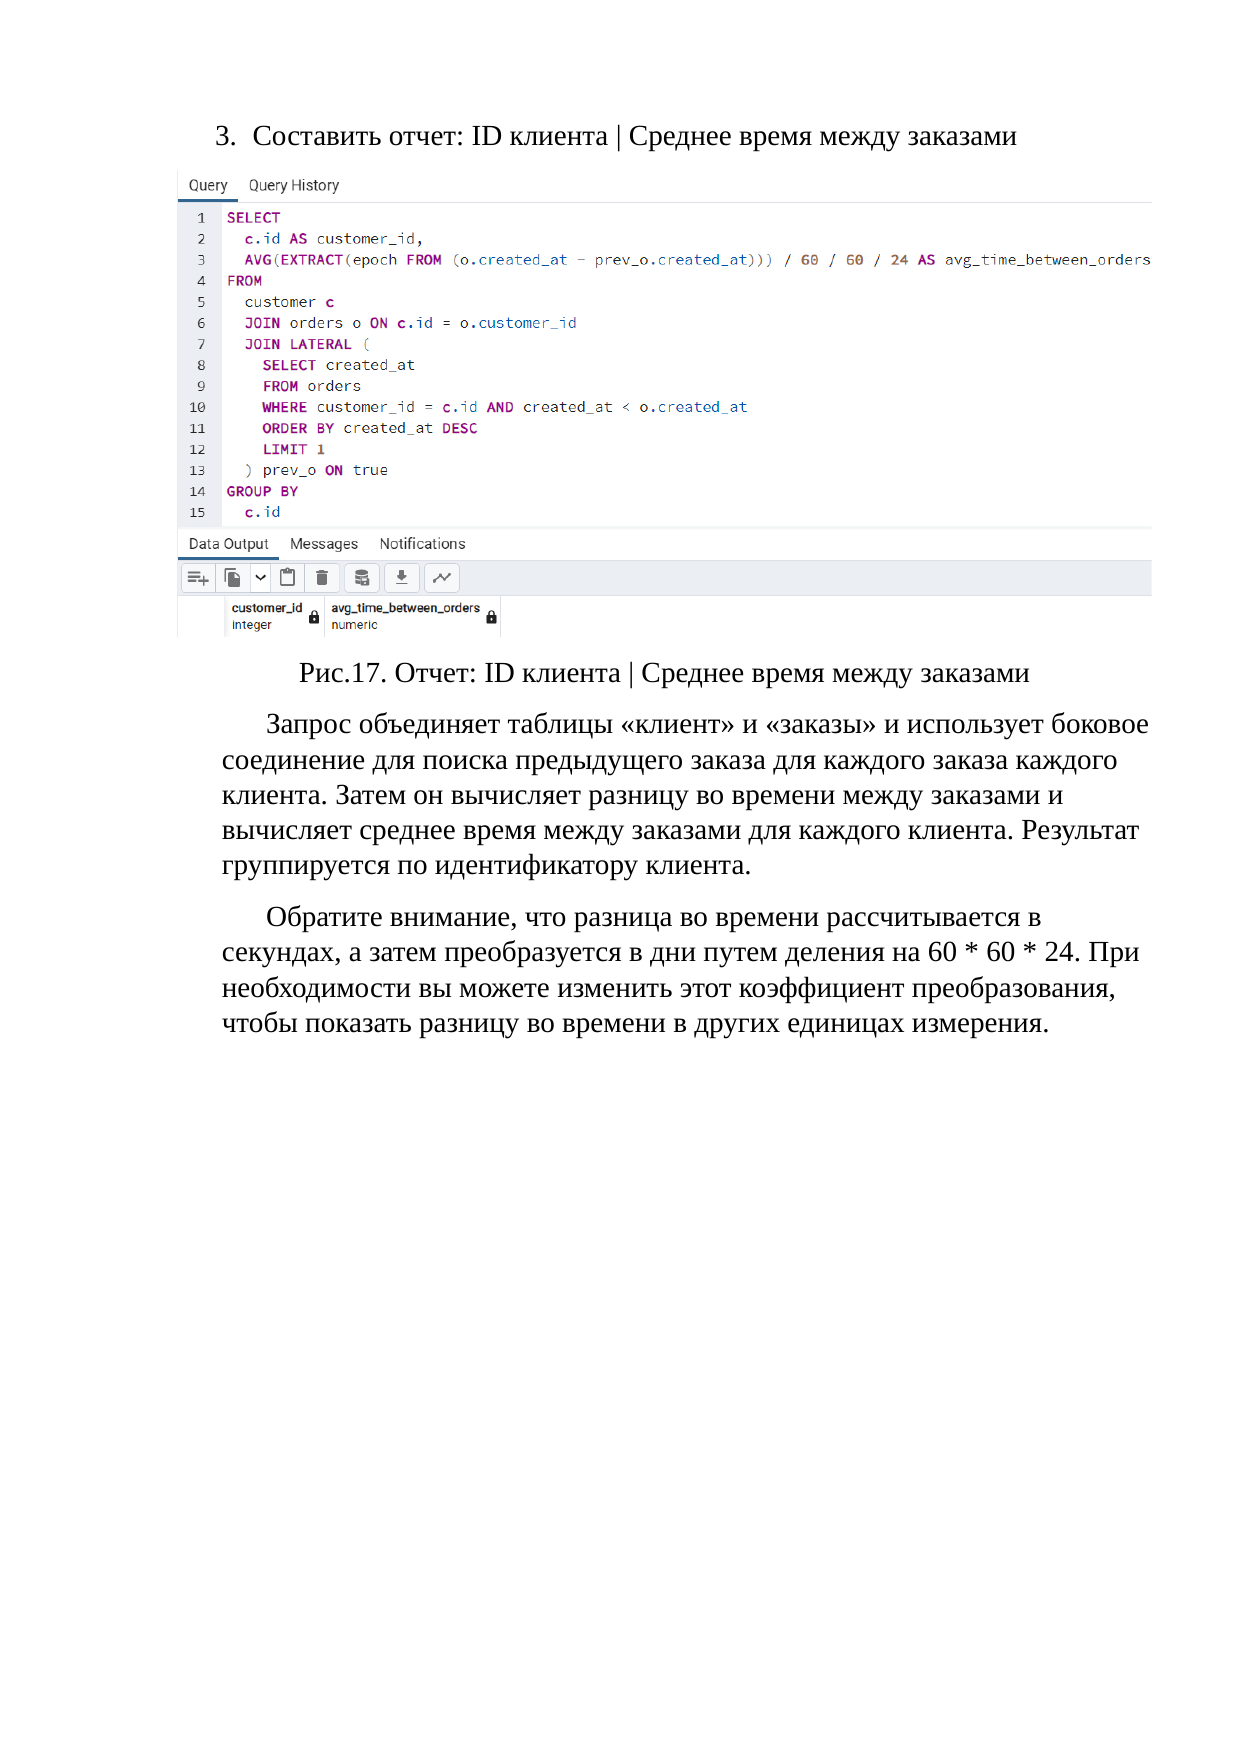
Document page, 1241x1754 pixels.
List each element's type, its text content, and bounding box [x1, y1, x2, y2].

text Обратите внимание, что разница во времени рассчитывается в секундах, а затем преобразуется в дни путем деления на 60 * 60 * 24. При необходимости вы можете изменить этот коэффициент преобразования, чтобы показать разницу во времени в других единицах измерения. [222, 899, 1152, 1038]
text Запрос объединяет таблицы «клиент» и «заказы» и использует боковое соединение для поиска предыдущего заказа для каждого заказа каждого клиента. Затем он вычисляет разницу во времени между заказами и вычисляет среднее время между заказами для каждого клиента. Результат группируется по идентификатору клиента. [222, 707, 1152, 881]
text Рис.17. Отчет: ID клиента | Среднее время между заказами [177, 655, 1152, 688]
picture [177, 170, 1152, 637]
list Составить отчет: ID клиента | Среднее время между заказами [215, 118, 1152, 152]
